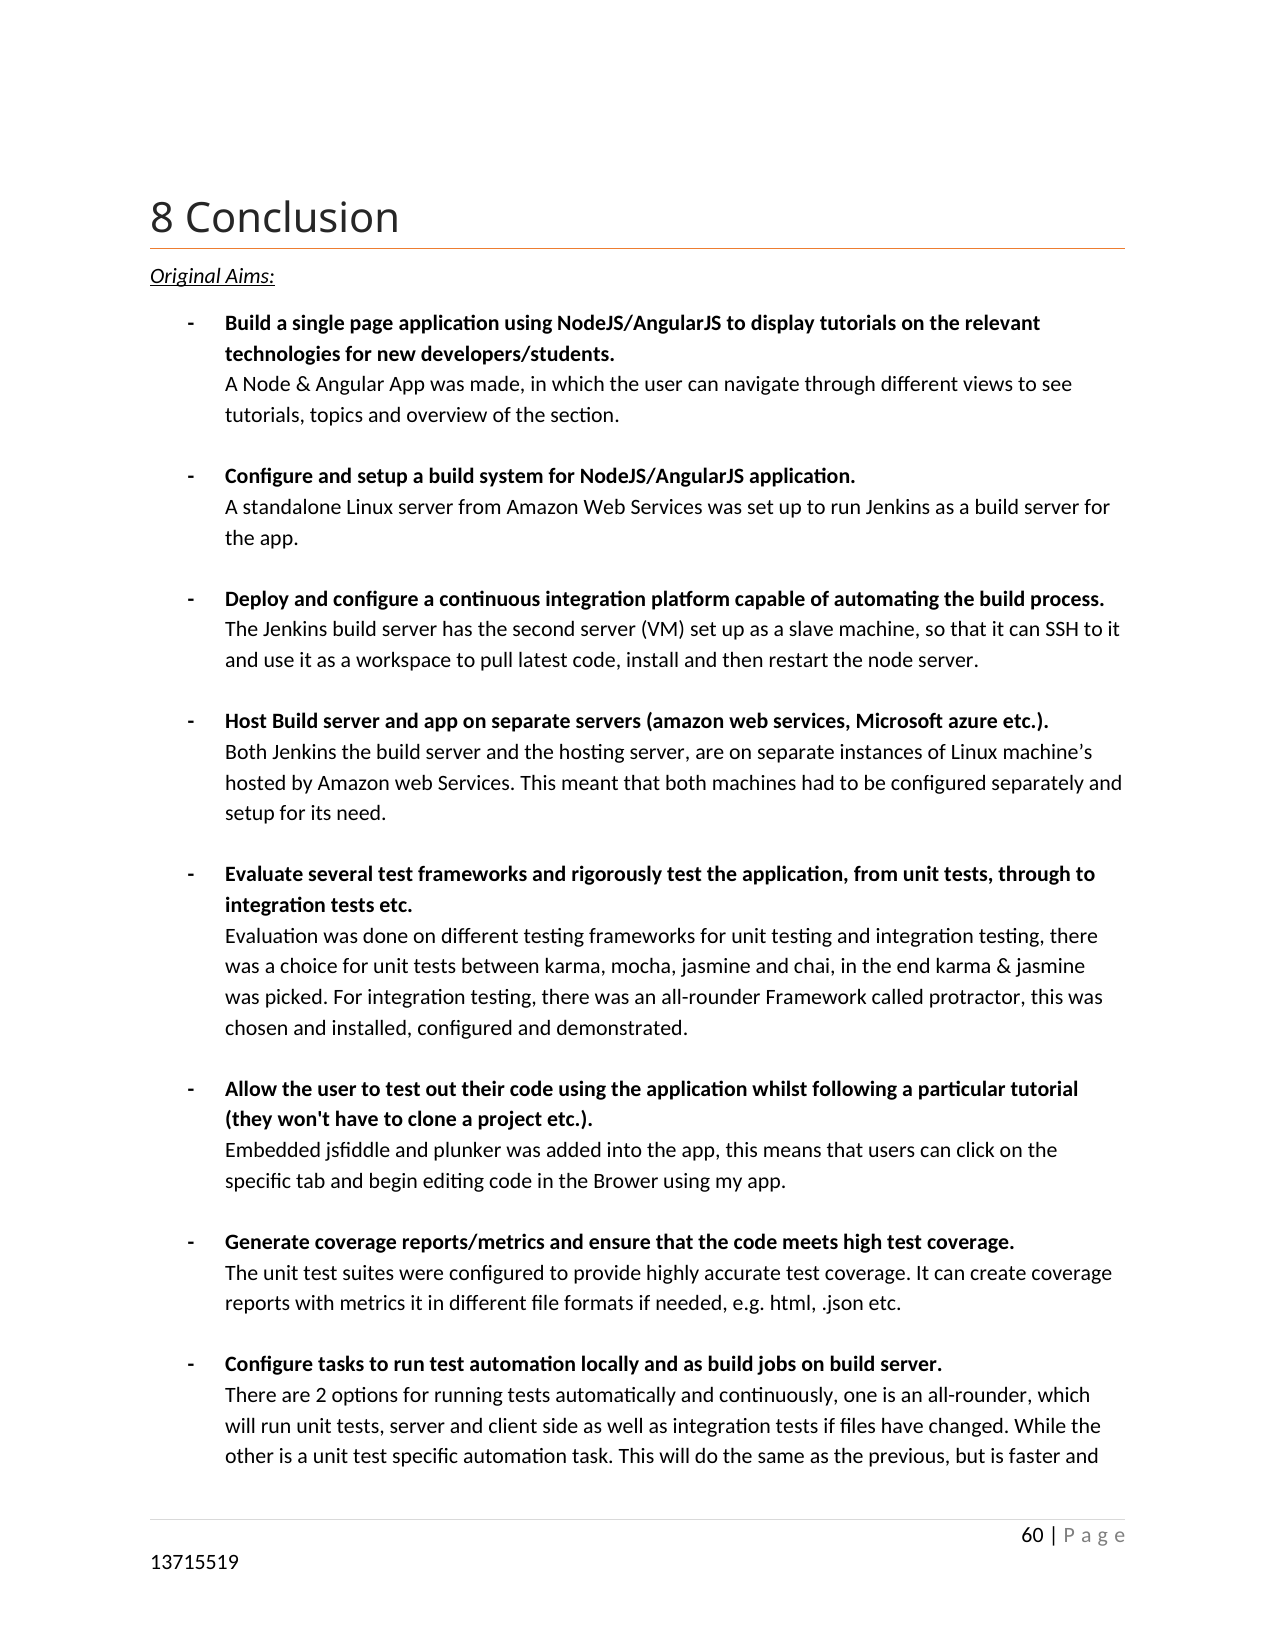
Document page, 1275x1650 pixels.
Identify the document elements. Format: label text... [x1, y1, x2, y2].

text Evaluation was done on different testing frameworks for unit testing and integration testing, there was a choice for unit tests between karma, mocha, jasmine and chai, in the end karma & jasmine was picked. For integration testing, there was an all-rounder Framework called protractor, this was chosen and installed, configured and demonstrated. [225, 922, 1125, 1040]
list Allow the user to test out their code using the application whilst following a particular tutorial (they won't have to clone a project etc.). [187, 1075, 1125, 1132]
text Original Aims: [150, 262, 1125, 289]
list The unit test suites were configured to provide highly accurate test coverage. It can create coverage reports with metrics it in different file formats if needed, e.g. html, .json etc. [225, 1259, 1125, 1316]
list The Jenkins build server has the second server (VM) set up as a slave machine, so that it can SSH to it and use it as a workspace to pull latest code, install and then restart the node server. [225, 616, 1125, 673]
list Build a single page application using NodeJS/AngularJS to display tutorials on the relevant technologies for new developers/students. [187, 309, 1125, 367]
subtitle 8 Conclusion [150, 187, 1125, 248]
list Generate coverage reports/metrics and ensure that the code meets high test coverage. [187, 1228, 1125, 1255]
list Host Build server and app on separate servers (amazon web services, Microsoft azure etc.). [187, 707, 1125, 734]
list Both Jenkins the build server and the hosting server, are on separate instances of Linux machine’s hosted by Amazon web Services. This meant that both machines had to be configured separately and setup for its need. [225, 738, 1125, 826]
list Configure and setup a build system for NodeJS/AngularJS application. [187, 462, 1125, 489]
list A standalone Linux server from Amazon Web Services was set up to run Jenkins as a build server for the app. [225, 493, 1125, 550]
list Evaluate several test frameworks and rigorously test the application, from unit tests, through to integration tests etc. [187, 861, 1125, 918]
list Embedded jsfiddle and plunker was added into the app, this means that users can click on the specific tab and begin editing code in the Brower using my app. [225, 1136, 1125, 1193]
list A Node & Angular App was made, in which the user can navigate through different views to see tutorials, topics and overview of the section. [225, 371, 1125, 428]
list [225, 1381, 1125, 1469]
list Configure tasks to run test automation locally and as build jobs on build server. [187, 1351, 1125, 1377]
list Deploy and configure a continuous integration platform capable of automating the build process. [187, 585, 1125, 612]
